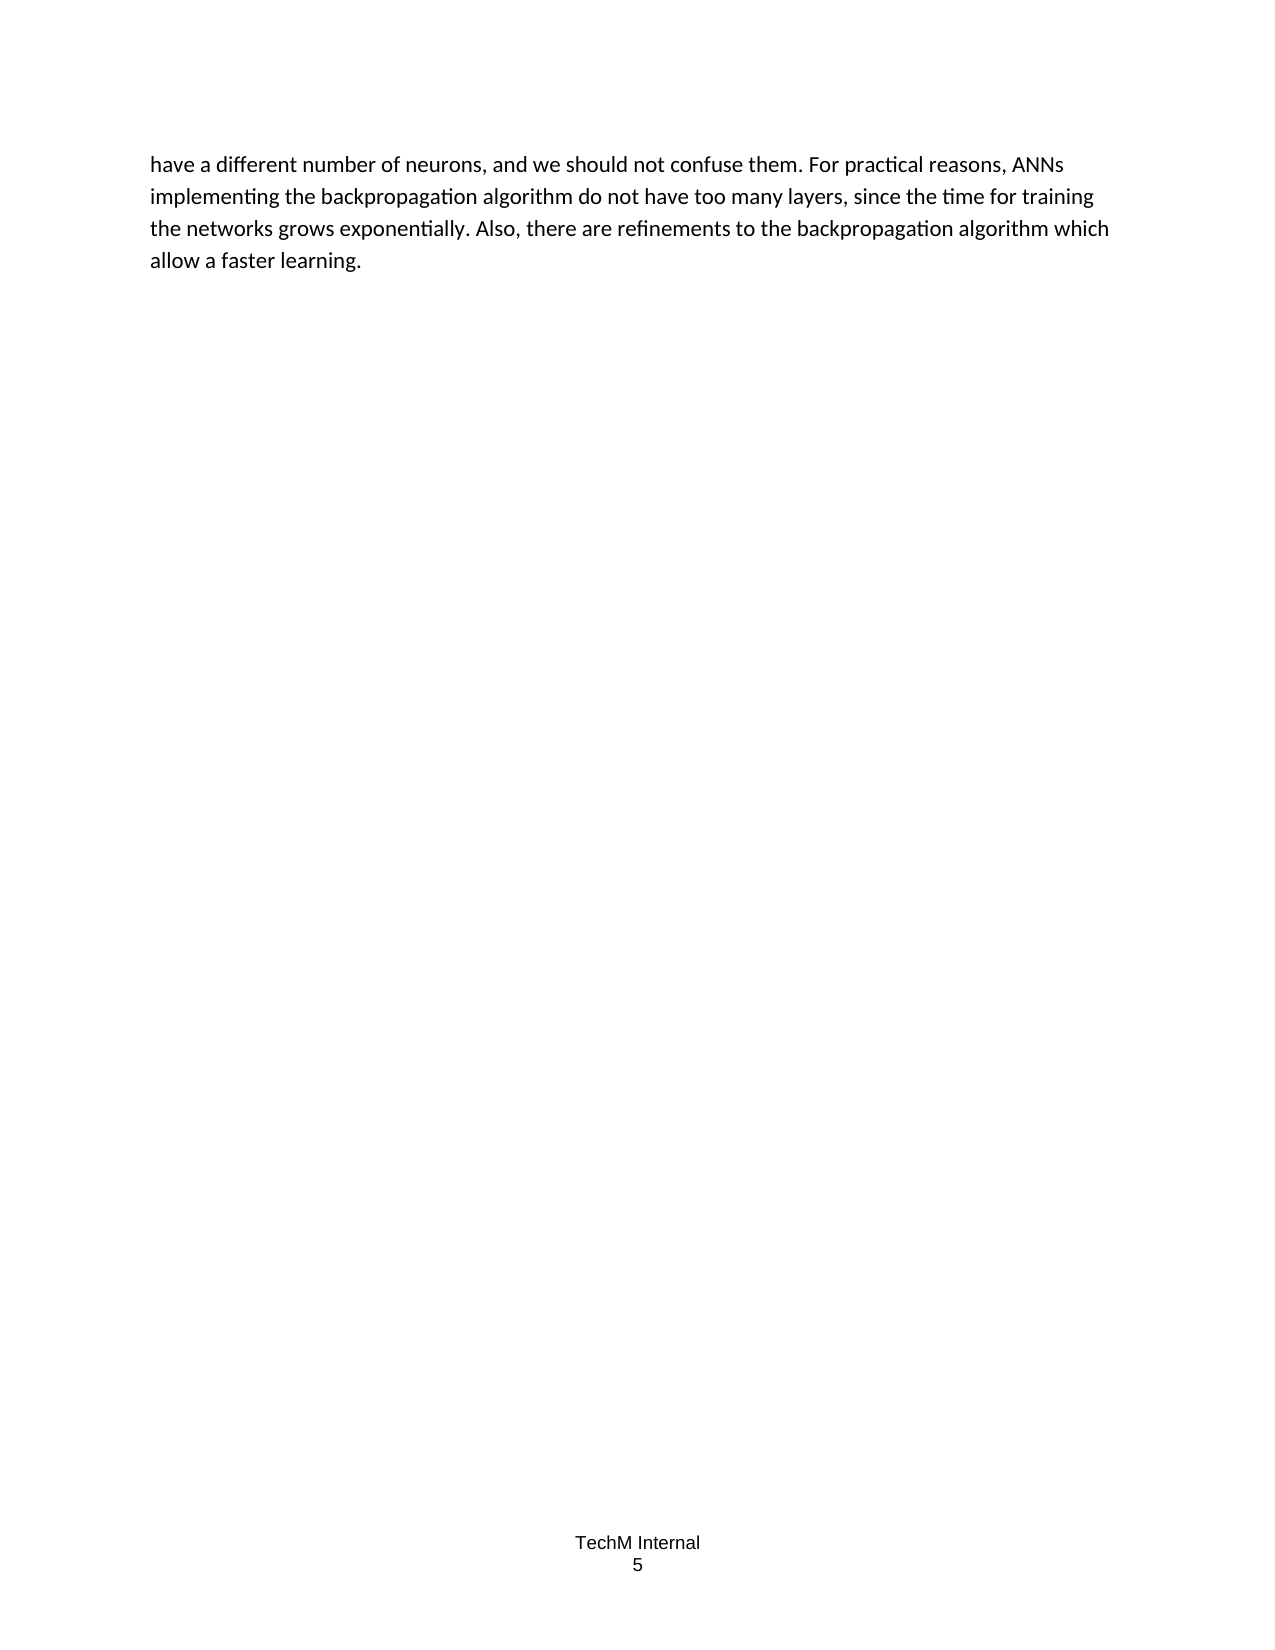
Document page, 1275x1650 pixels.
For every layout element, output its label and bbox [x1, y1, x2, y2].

text [150, 150, 1125, 274]
